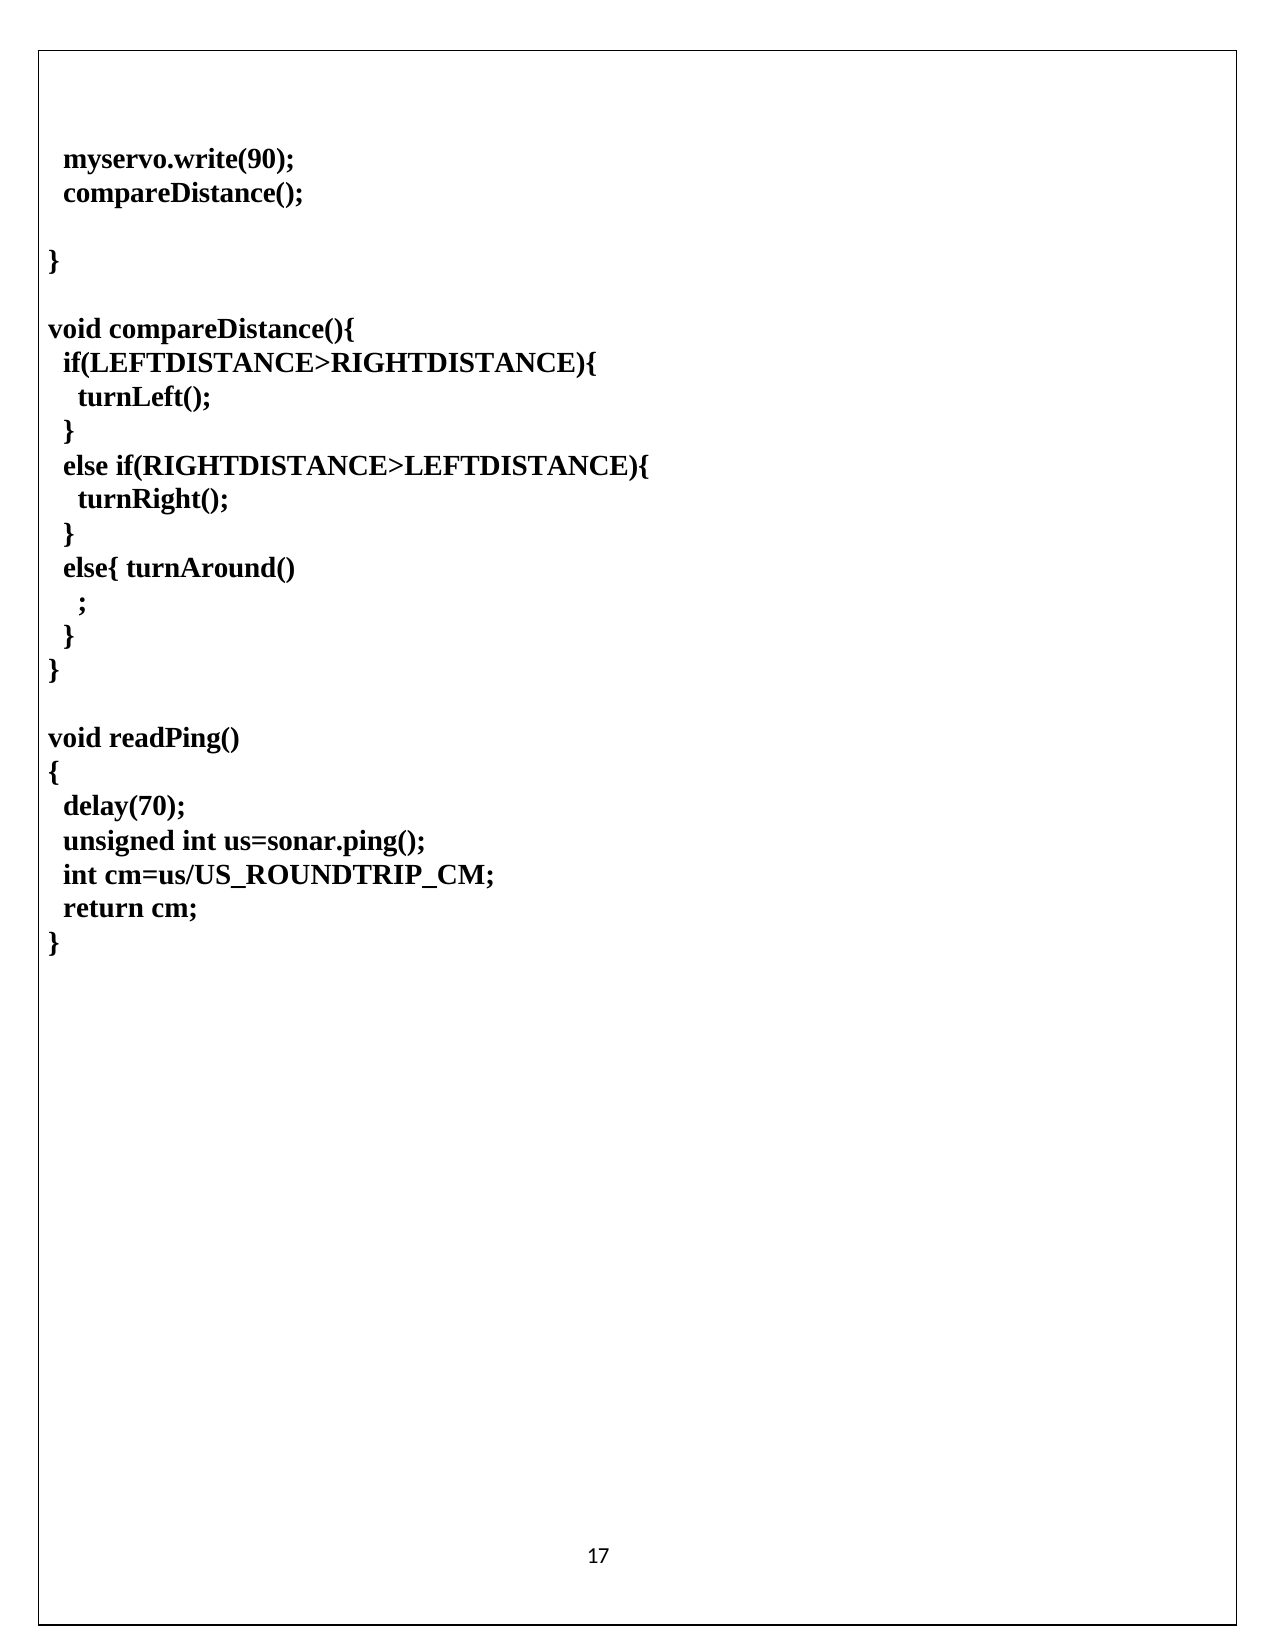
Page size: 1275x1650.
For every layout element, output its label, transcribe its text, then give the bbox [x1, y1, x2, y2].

text myservo.write(90); compareDistance(); [63, 141, 401, 208]
text void readPing() [48, 720, 1236, 754]
text turnLeft(); [77, 379, 1236, 413]
text } [48, 925, 1236, 958]
text } [63, 516, 1236, 549]
text delay(70); [63, 788, 1236, 822]
text int cm=us/US_ROUNDTRIP_CM; return cm; [63, 857, 495, 924]
text else{ turnAround(); [63, 550, 295, 617]
text else if(RIGHTDISTANCE>LEFTDISTANCE){ [63, 448, 1236, 481]
text turnRight(); [77, 482, 1236, 515]
text } [48, 652, 1236, 686]
text unsigned int us=sonar.ping(); [63, 823, 1236, 857]
text } [63, 618, 1236, 651]
text { [48, 754, 1236, 788]
text } [48, 243, 1236, 277]
text void compareDistance(){ if(LEFTDISTANCE>RIGHTDISTANCE){ [48, 312, 857, 379]
text } [63, 413, 1236, 447]
